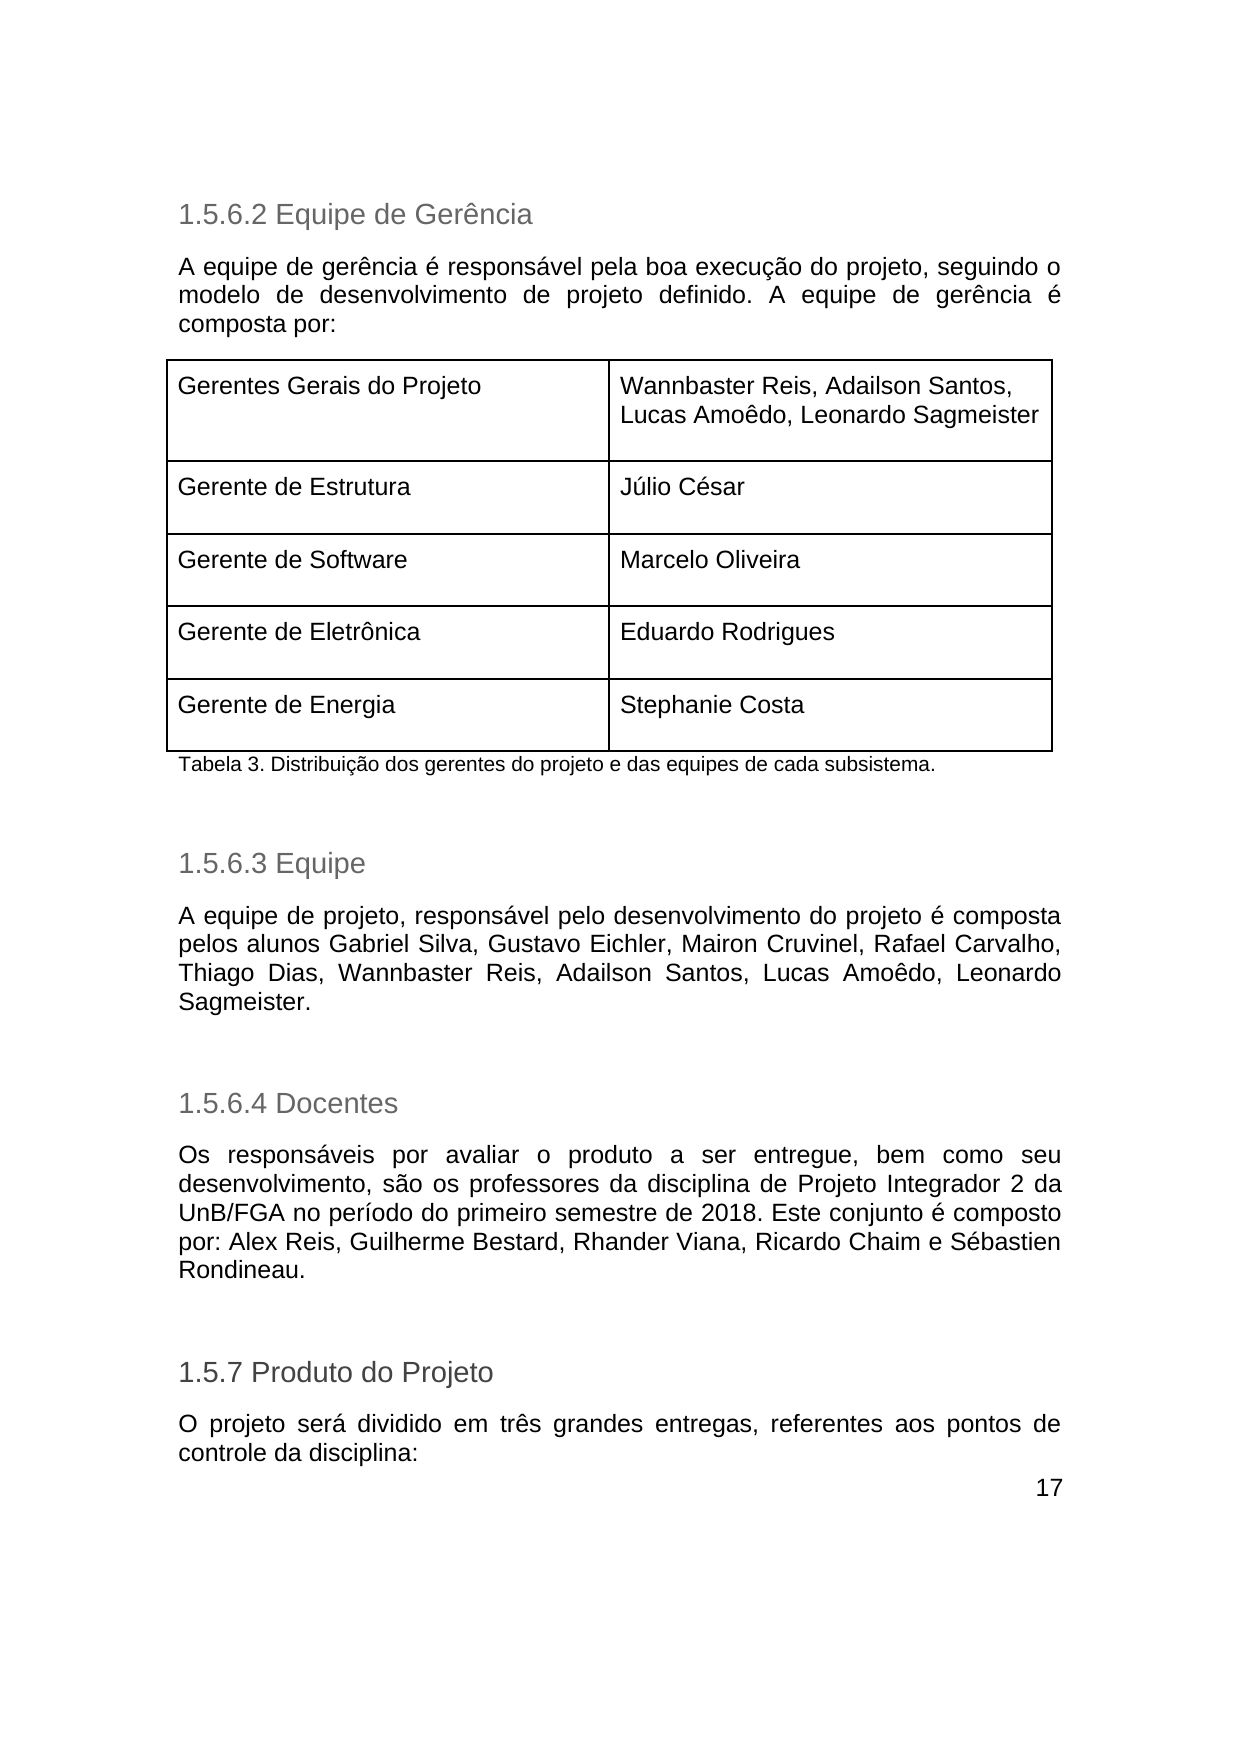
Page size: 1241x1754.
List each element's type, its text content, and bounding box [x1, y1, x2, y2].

table_cell Stephanie Costa [610, 680, 1051, 750]
text Tabela 3. Distribuição dos gerentes do projeto e das equipes de cada subsistema. [178, 752, 1063, 776]
table_header Gerentes Gerais do Projeto [168, 361, 608, 460]
subtitle 1.5.7 Produto do Projeto [178, 1355, 1063, 1388]
subtitle 1.5.6.3 Equipe [178, 846, 1063, 880]
table_cell Júlio César [610, 462, 1051, 532]
table_cell Eduardo Rodrigues [610, 607, 1051, 677]
table_cell Gerente de Eletrônica [168, 607, 608, 677]
table_cell Gerente de Estrutura [168, 462, 608, 532]
text Os responsáveis por avaliar o produto a ser entregue, bem como seu desenvolvimento, são os professores da disciplina de Projeto Integrador 2 da UnB/FGA no período do primeiro semestre de 2018. Este conjunto é composto por: Alex Reis, Guilherme Bestard, Rhander Viana, Ricardo Chaim e Sébastien Rondineau. [178, 1141, 1063, 1284]
table_cell Marcelo Oliveira [610, 535, 1051, 605]
subtitle 1.5.6.4 Docentes [178, 1086, 1063, 1120]
table_header Wannbaster Reis, Adailson Santos, Lucas Amoêdo, Leonardo Sagmeister [610, 361, 1051, 460]
subtitle 1.5.6.2 Equipe de Gerência [178, 197, 1063, 231]
text A equipe de projeto, responsável pelo desenvolvimento do projeto é composta pelos alunos Gabriel Silva, Gustavo Eichler, Mairon Cruvinel, Rafael Carvalho, Thiago Dias, Wannbaster Reis, Adailson Santos, Lucas Amoêdo, Leonardo Sagmeister. [178, 901, 1063, 1016]
table_cell Gerente de Software [168, 535, 608, 605]
text O projeto será dividido em três grandes entregas, referentes aos pontos de controle da disciplina: [178, 1409, 1063, 1467]
text A equipe de gerência é responsável pela boa execução do projeto, seguindo o modelo de desenvolvimento de projeto definido. A equipe de gerência é composta por: [178, 252, 1063, 338]
table_cell Gerente de Energia [168, 680, 608, 750]
